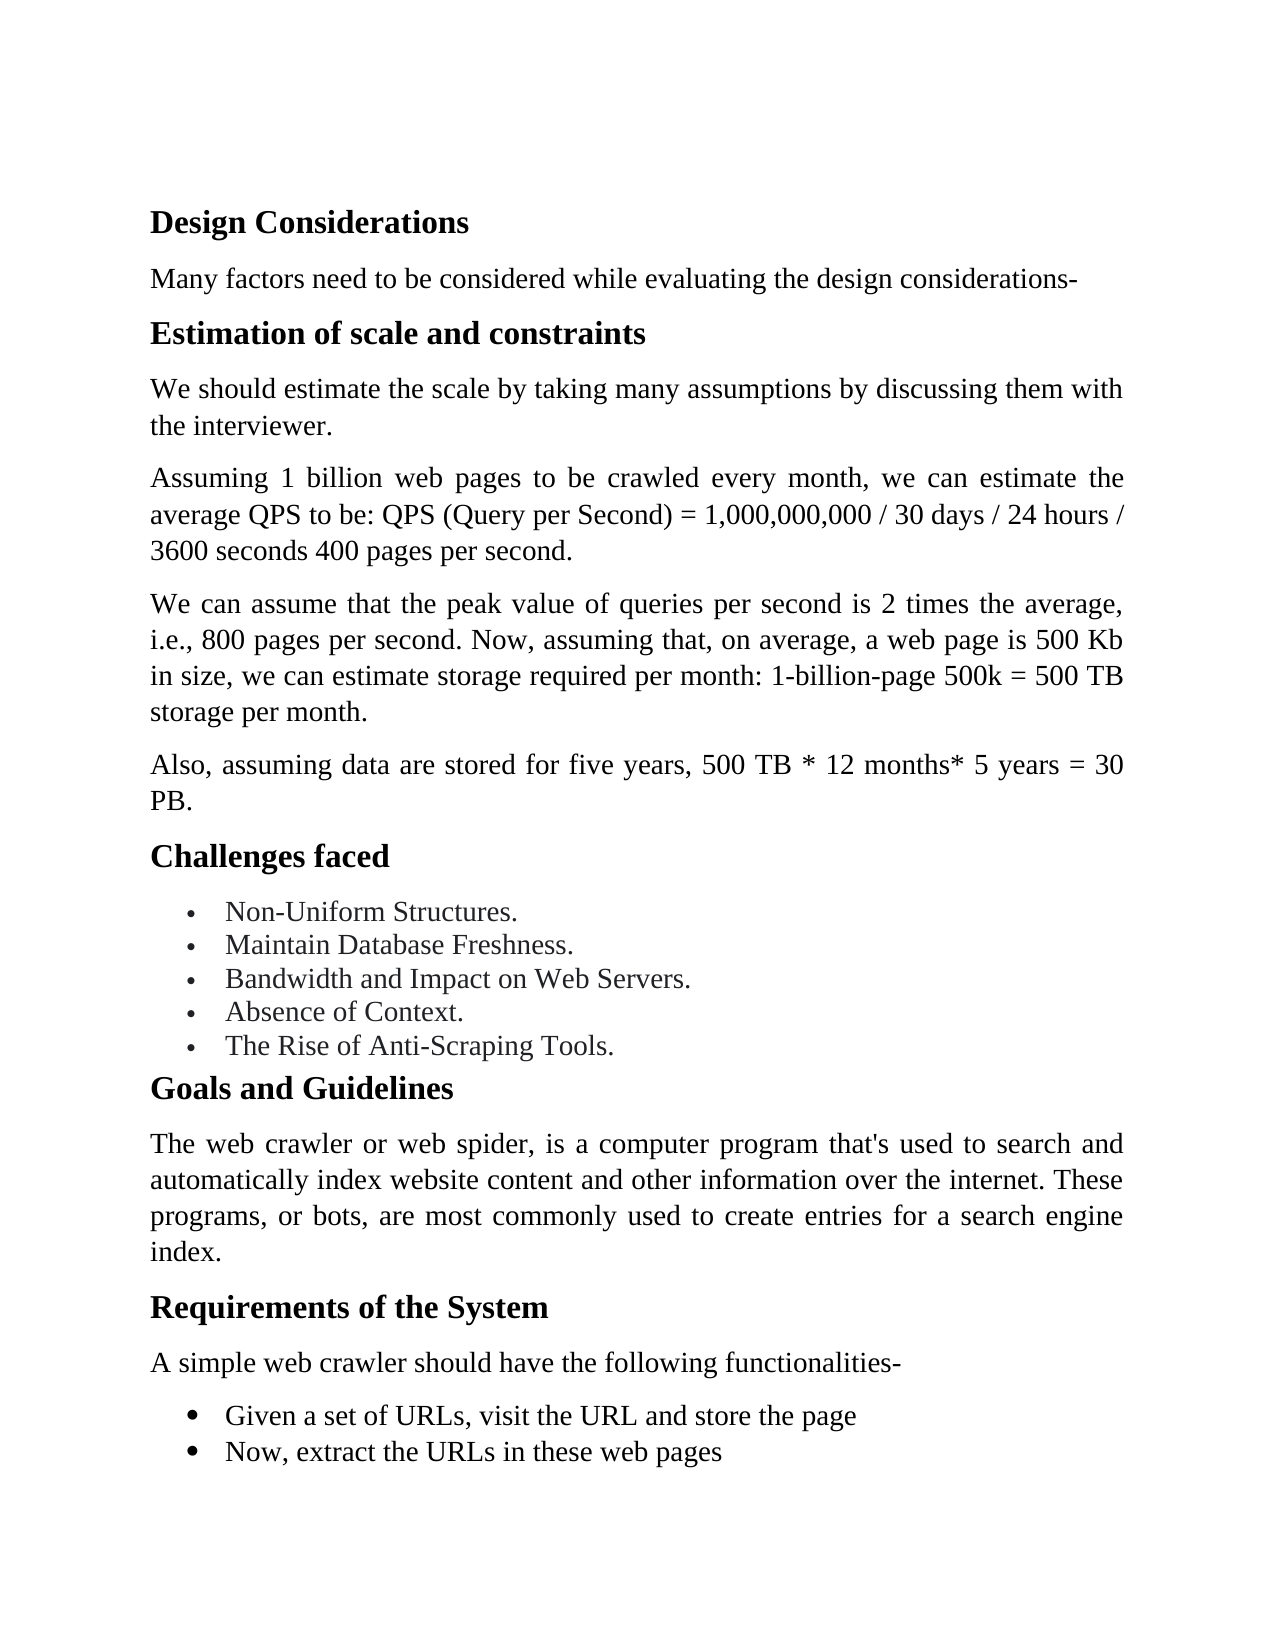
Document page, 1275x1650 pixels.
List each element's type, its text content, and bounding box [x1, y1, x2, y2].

list Non-Uniform Structures. [187, 894, 1125, 927]
text Many factors need to be considered while evaluating the design considerations- [150, 261, 1125, 294]
list Absence of Context. [187, 994, 1125, 1028]
text Assuming 1 billion web pages to be crawled every month, we can estimate the average QPS to be: QPS (Query per Second) = 1,000,000,000 / 30 days / 24 hours / 3600 seconds 400 pages per second. [150, 461, 1125, 566]
text Challenges faced [150, 836, 1125, 874]
text Design Considerations [150, 203, 1125, 241]
list Bandwidth and Impact on Web Servers. [187, 961, 1125, 994]
list The Rise of Anti-Scraping Tools. [187, 1028, 1125, 1062]
text The web crawler or web spider, is a computer program that's used to search and automatically index website content and other information over the internet. These programs, or bots, are most commonly used to create entries for a search engine index. [150, 1126, 1125, 1268]
list Maintain Database Freshness. [187, 927, 1125, 961]
list Now, extract the URLs in these web pages [187, 1434, 1125, 1468]
text We should estimate the scale by taking many assumptions by discussing them with the interviewer. [150, 372, 1125, 441]
list Given a set of URLs, visit the URL and store the page [187, 1398, 1125, 1432]
text Requirements of the System [150, 1287, 1125, 1326]
text Estimation of scale and constraints [150, 314, 1125, 352]
text Also, assuming data are stored for five years, 500 TB * 12 months* 5 years = 30 PB. [150, 747, 1125, 817]
text We can assume that the peak value of queries per second is 2 times the average, i.e., 800 pages per second. Now, assuming that, on average, a web page is 500 Kb in size, we can estimate storage required per month: 1-billion-page 500k = 500 TB storage per month. [150, 586, 1125, 728]
text Goals and Guidelines [150, 1068, 1125, 1106]
text A simple web crawler should have the following functionalities- [150, 1345, 1125, 1379]
